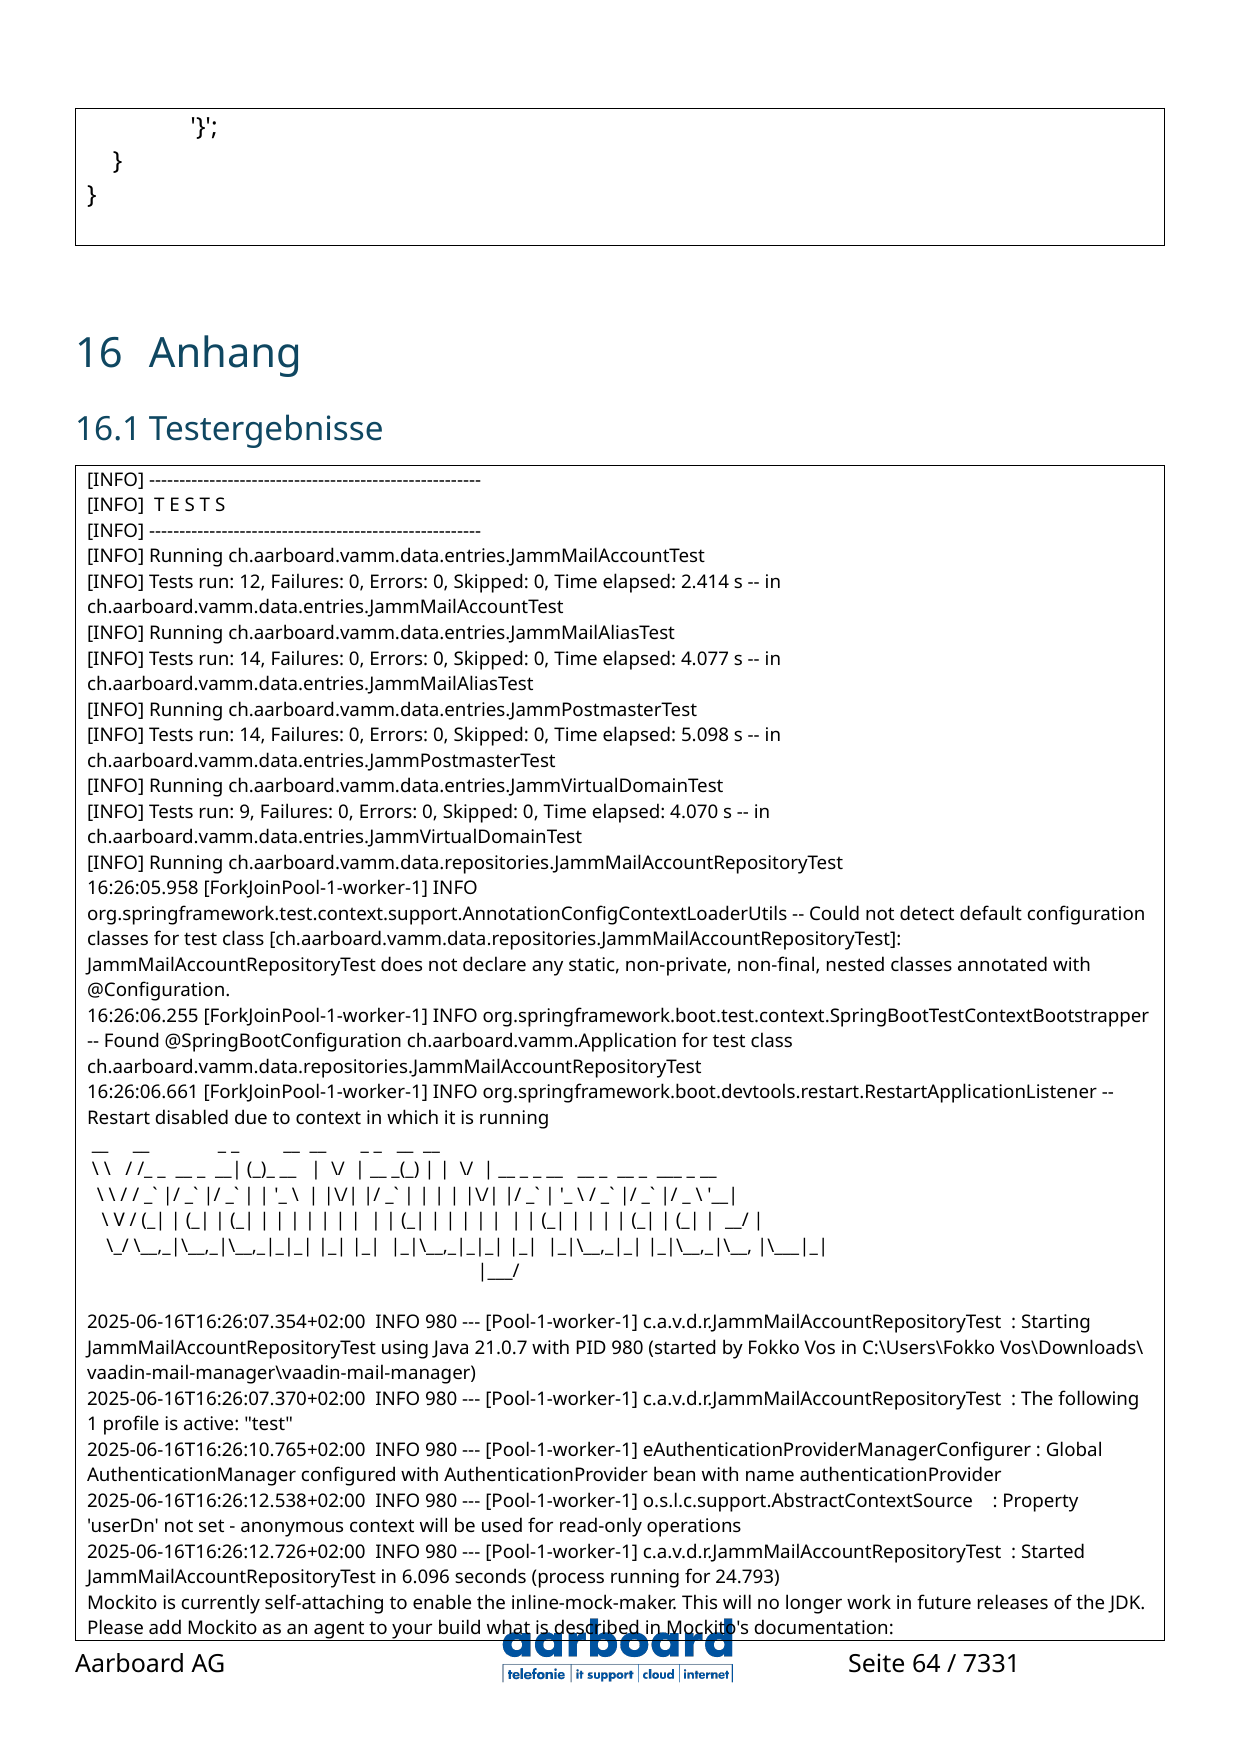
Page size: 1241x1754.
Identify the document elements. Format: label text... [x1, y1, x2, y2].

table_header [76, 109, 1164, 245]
picture [487, 1641, 753, 1703]
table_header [76, 466, 1164, 1640]
subtitle Testergebnisse [75, 405, 1165, 450]
subtitle Anhang [75, 323, 1165, 379]
